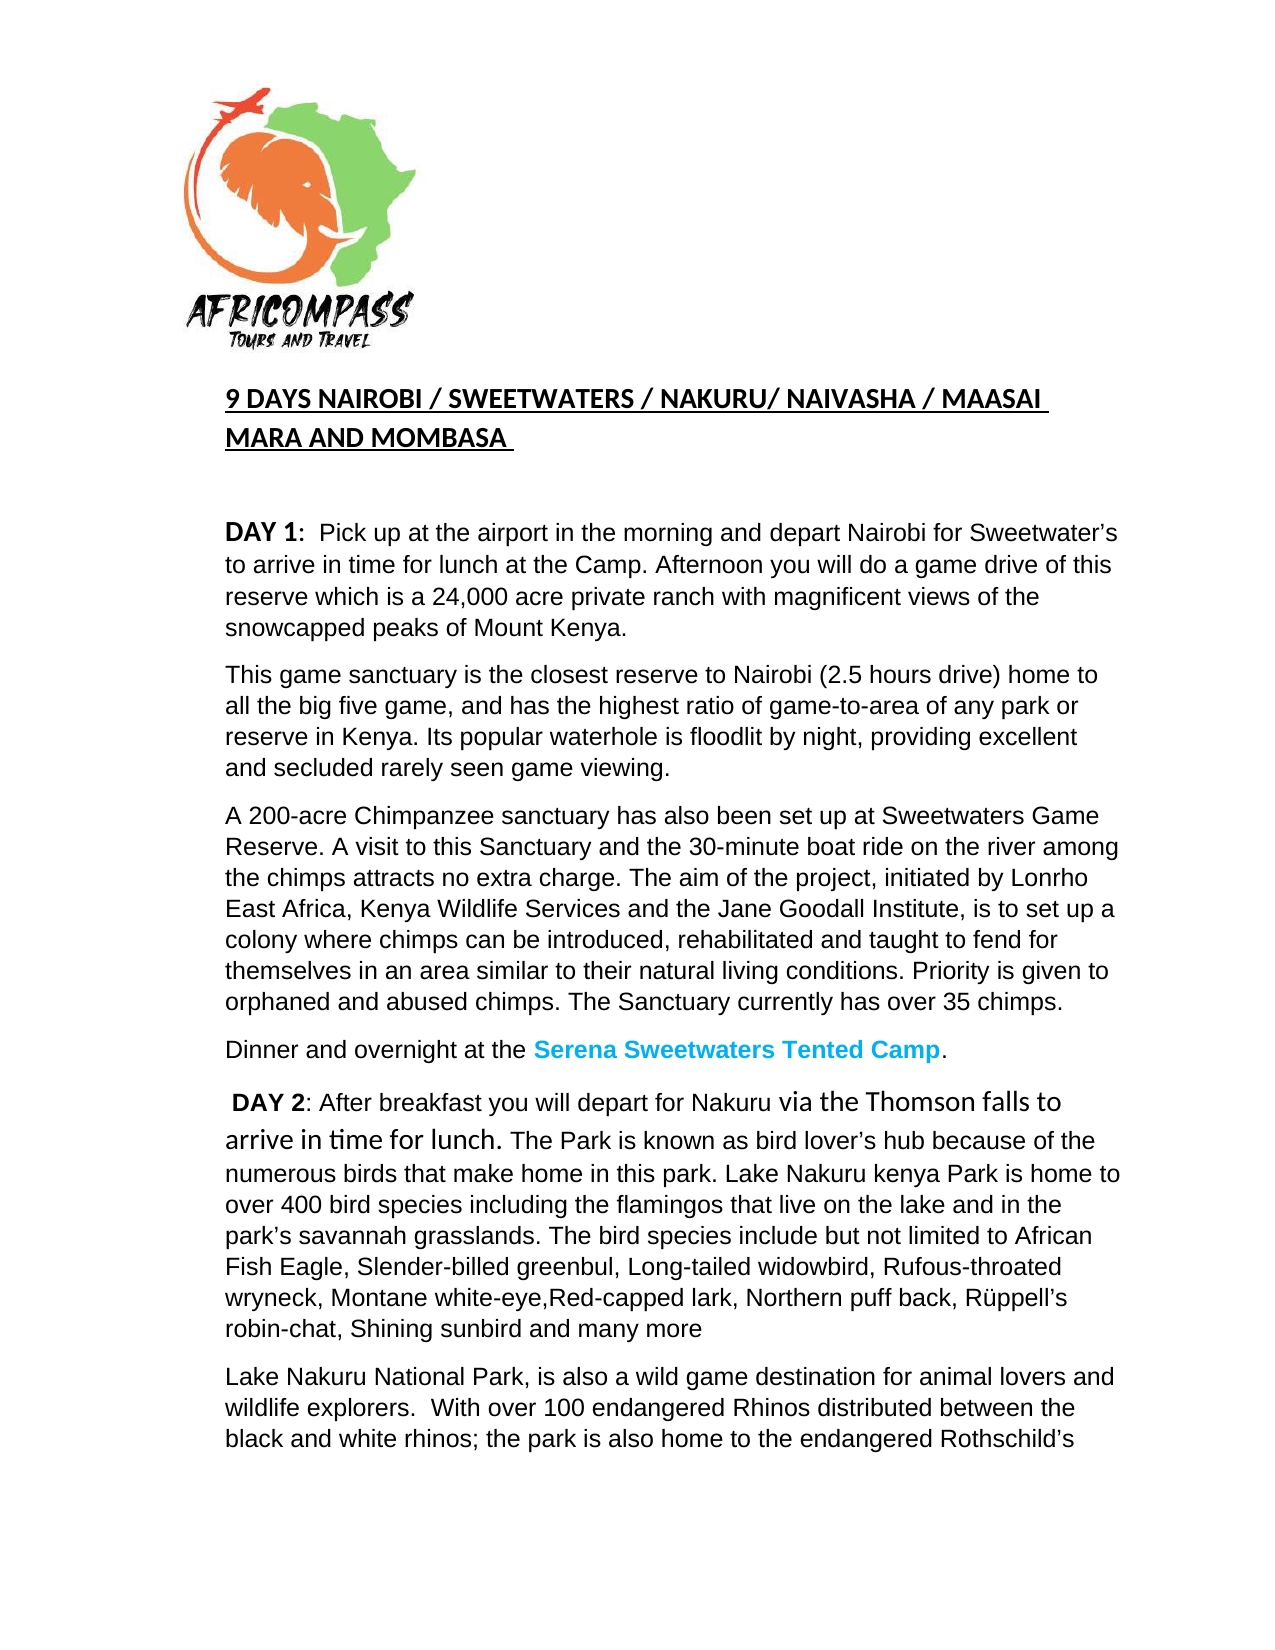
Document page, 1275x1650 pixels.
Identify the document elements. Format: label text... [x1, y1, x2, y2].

list 9 DAYS NAIROBI / SWEETWATERS / NAKURU/ NAIVASHA / MAASAI MARA AND MOMBASA [225, 381, 1125, 455]
text This game sanctuary is the closest reserve to Nairobi (2.5 hours drive) home to all the big five game, and has the highest ratio of game-to-area of any park or reserve in Kenya. Its popular waterhole is floodlit by night, providing excellent and secluded rarely seen game viewing. [225, 660, 1125, 782]
text Dinner and overnight at the Serena Sweetwaters Tented Camp. [150, 1035, 1125, 1064]
list DAY 2: After breakfast you will depart for Nakuru via the Thomson falls to arrive in time for lunch. The Park is known as bird lover’s hub because of the numerous birds that make home in this park. Lake Nakuru kenya Park is home to over 400 bird species including the flamingos that live on the lake and in the park’s savannah grasslands. The bird species include but not limited to African Fish Eagle, Slender-billed greenbul, Long-tailed widowbird, Rufous-throated wryneck, Montane white-eye,Red-capped lark, Northern puff back, Rüppell’s robin-chat, Shining sunbird and many more [225, 1083, 1125, 1343]
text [225, 1362, 1125, 1453]
text DAY 1: Pick up at the airport in the morning and depart Nairobi for Sweetwater’s to arrive in time for lunch at the Camp. Afternoon you will do a game drive of this reserve which is a 24,000 acre private ranch with magnificent views of the snowcapped peaks of Mount Kenya. [225, 513, 1125, 641]
picture [155, 75, 444, 363]
text A 200-acre Chimpanzee sanctuary has also been set up at Sweetwaters Game Reserve. A visit to this Sanctuary and the 30-minute boat ride on the river among the chimps attracts no extra charge. The aim of the project, initiated by Lonrho East Africa, Kenya Wildlife Services and the Jane Goodall Institute, is to set up a colony where chimps can be introduced, rehabilitated and taught to fend for themselves in an area similar to their natural living conditions. Priority is given to orphaned and abused chimps. The Sanctuary currently has over 35 chimps. [225, 801, 1125, 1016]
